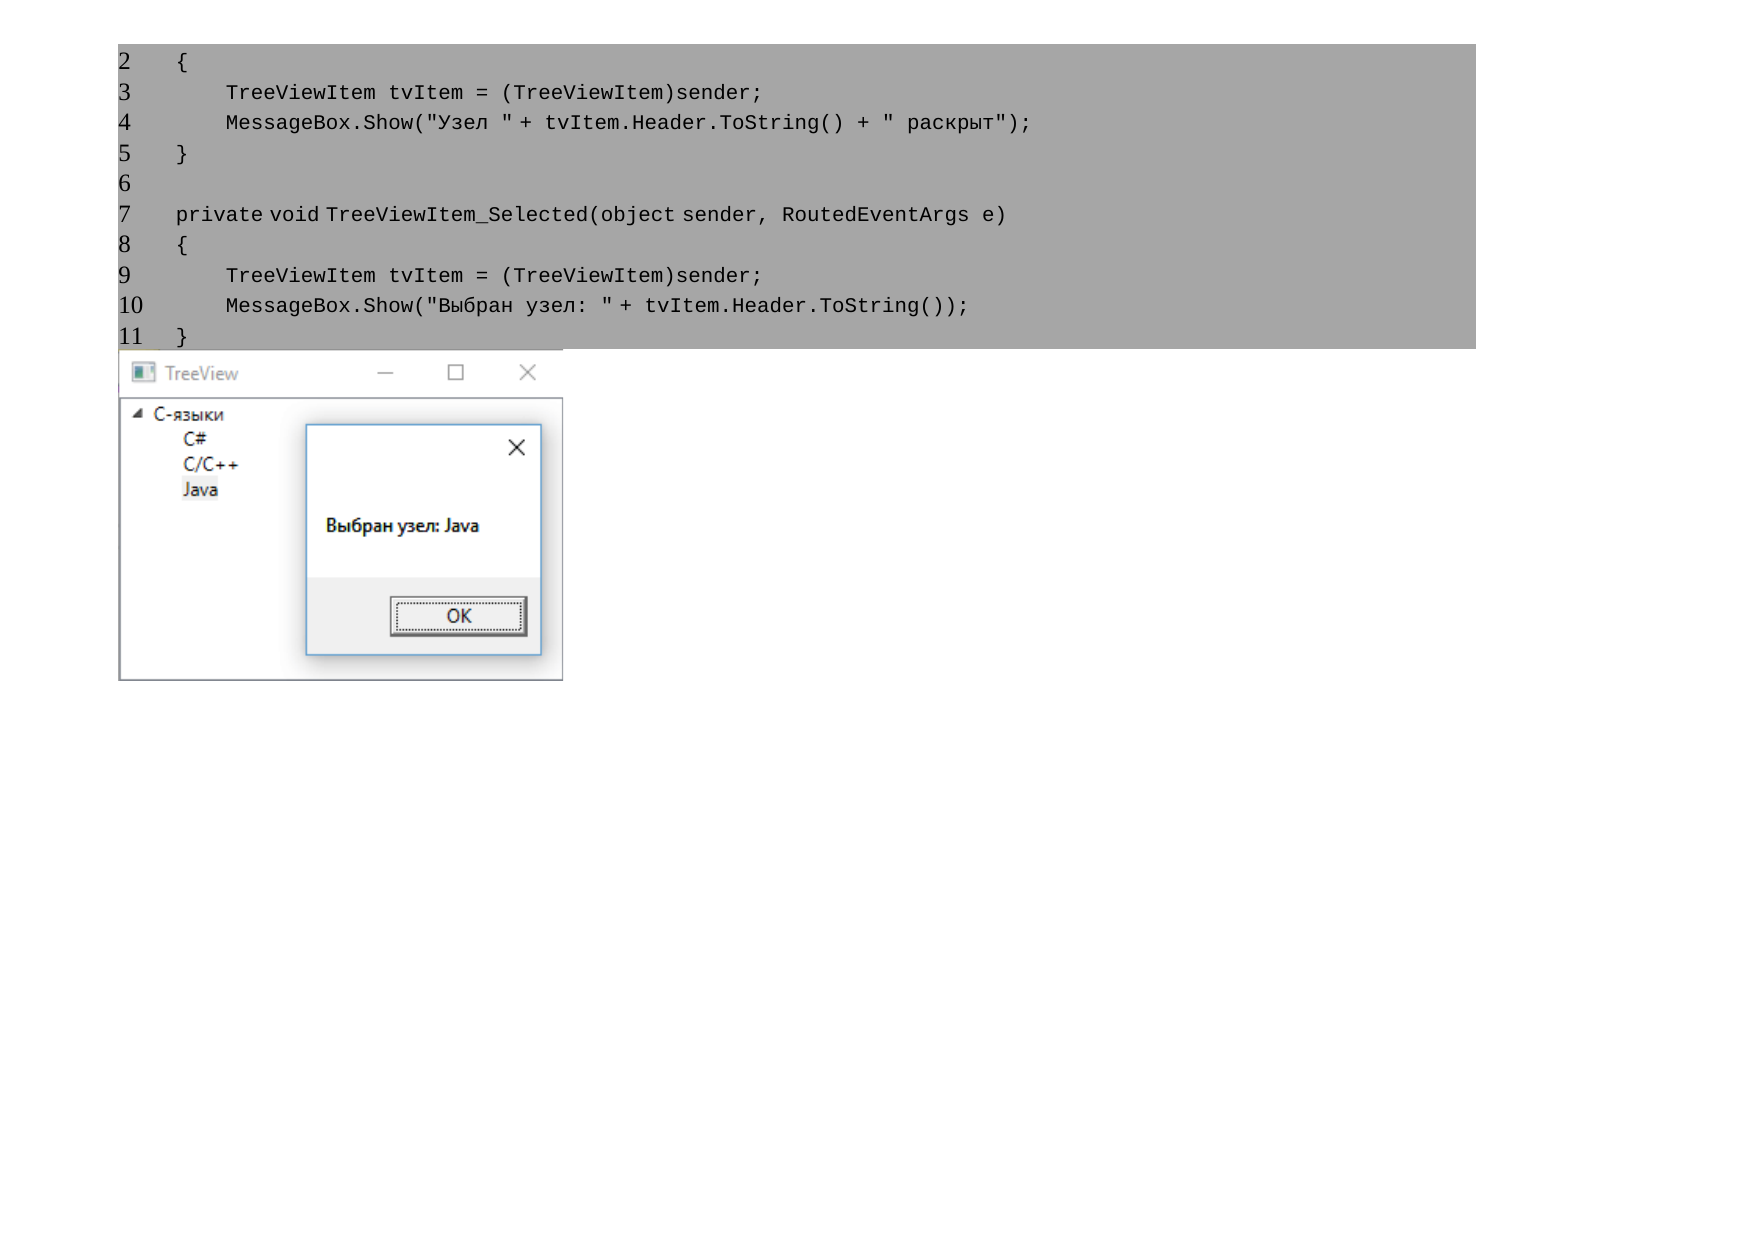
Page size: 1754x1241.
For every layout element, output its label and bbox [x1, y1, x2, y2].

table_header [176, 44, 1476, 349]
picture [118, 349, 564, 681]
table_header [118, 44, 176, 349]
